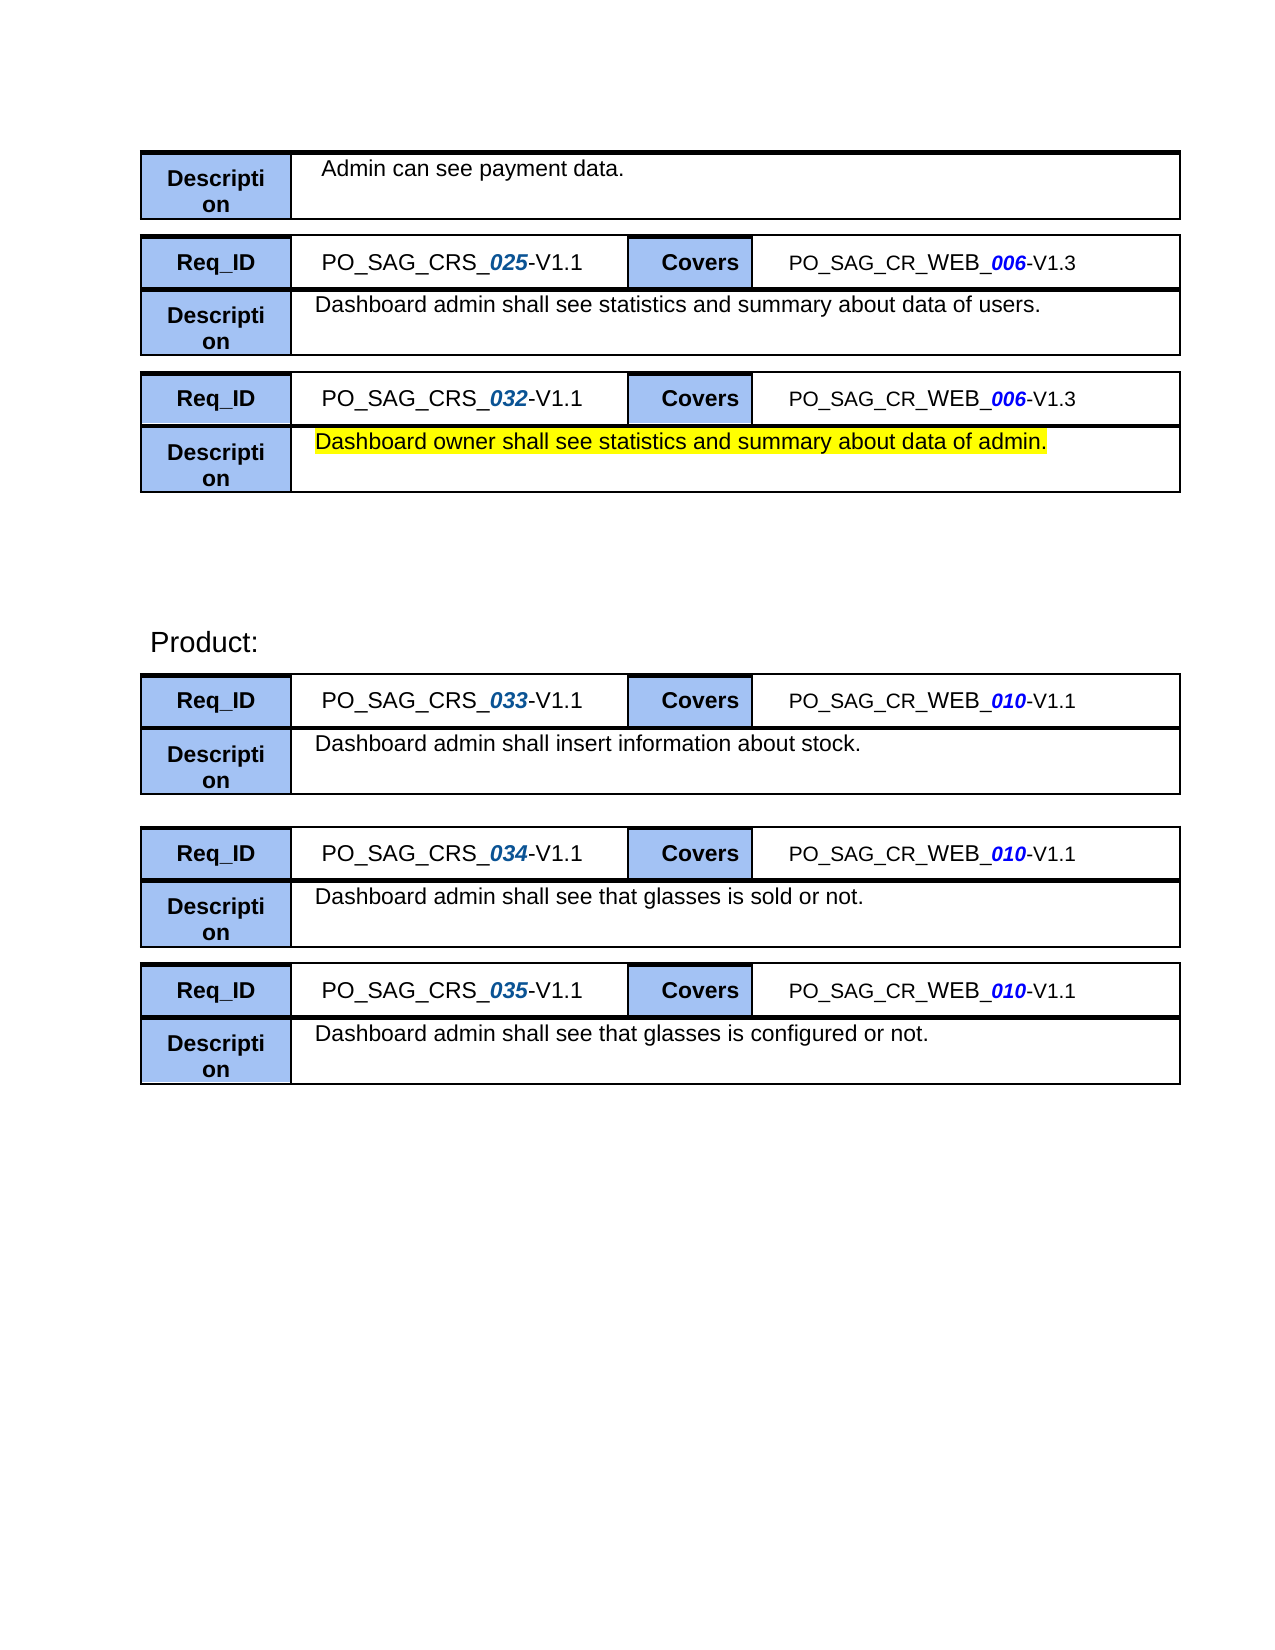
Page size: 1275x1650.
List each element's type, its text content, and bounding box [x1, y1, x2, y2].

table_header [142, 239, 290, 287]
table_cell [142, 155, 290, 218]
table_header Covers [629, 830, 751, 878]
table_cell [292, 155, 1179, 218]
table_header [629, 239, 751, 287]
table_header [292, 236, 627, 287]
table_header Req_ID [142, 967, 290, 1015]
table_cell Description [142, 883, 290, 946]
table_header PO_SAG_CRS_035-V1.1 [292, 964, 627, 1015]
table_header Covers [629, 678, 751, 726]
table_header PO_SAG_CR_WEB_010-V1.1 [753, 964, 1179, 1015]
table_cell Dashboard admin shall see that glasses is sold or not. [292, 883, 1179, 946]
table_header PO_SAG_CRS_034-V1.1 [292, 828, 627, 878]
table_cell Dashboard admin shall insert information about stock. [292, 730, 1179, 793]
table_cell Description [142, 1020, 290, 1082]
table_header Covers [629, 967, 751, 1015]
table_header PO_SAG_CR_WEB_010-V1.1 [753, 828, 1179, 878]
table_header Req_ID [142, 830, 290, 878]
table_cell [292, 292, 1179, 354]
subtitle Product: [150, 625, 1210, 658]
table_header Req_ID [142, 678, 290, 726]
table_cell Description [142, 428, 290, 491]
table_header [753, 236, 1179, 287]
table_header PO_SAG_CR_WEB_010-V1.1 [753, 675, 1179, 726]
table_header Covers [629, 376, 751, 423]
table_cell Description [142, 730, 290, 793]
table_header PO_SAG_CR_WEB_006-V1.3 [753, 373, 1179, 423]
table_cell [142, 292, 290, 354]
table_header PO_SAG_CRS_033-V1.1 [292, 675, 627, 726]
table_header PO_SAG_CRS_032-V1.1 [292, 373, 627, 423]
table_cell Dashboard owner shall see statistics and summary about data of admin. [292, 428, 1179, 491]
table_cell Dashboard admin shall see that glasses is configured or not. [292, 1020, 1179, 1082]
table_header Req_ID [142, 376, 290, 423]
